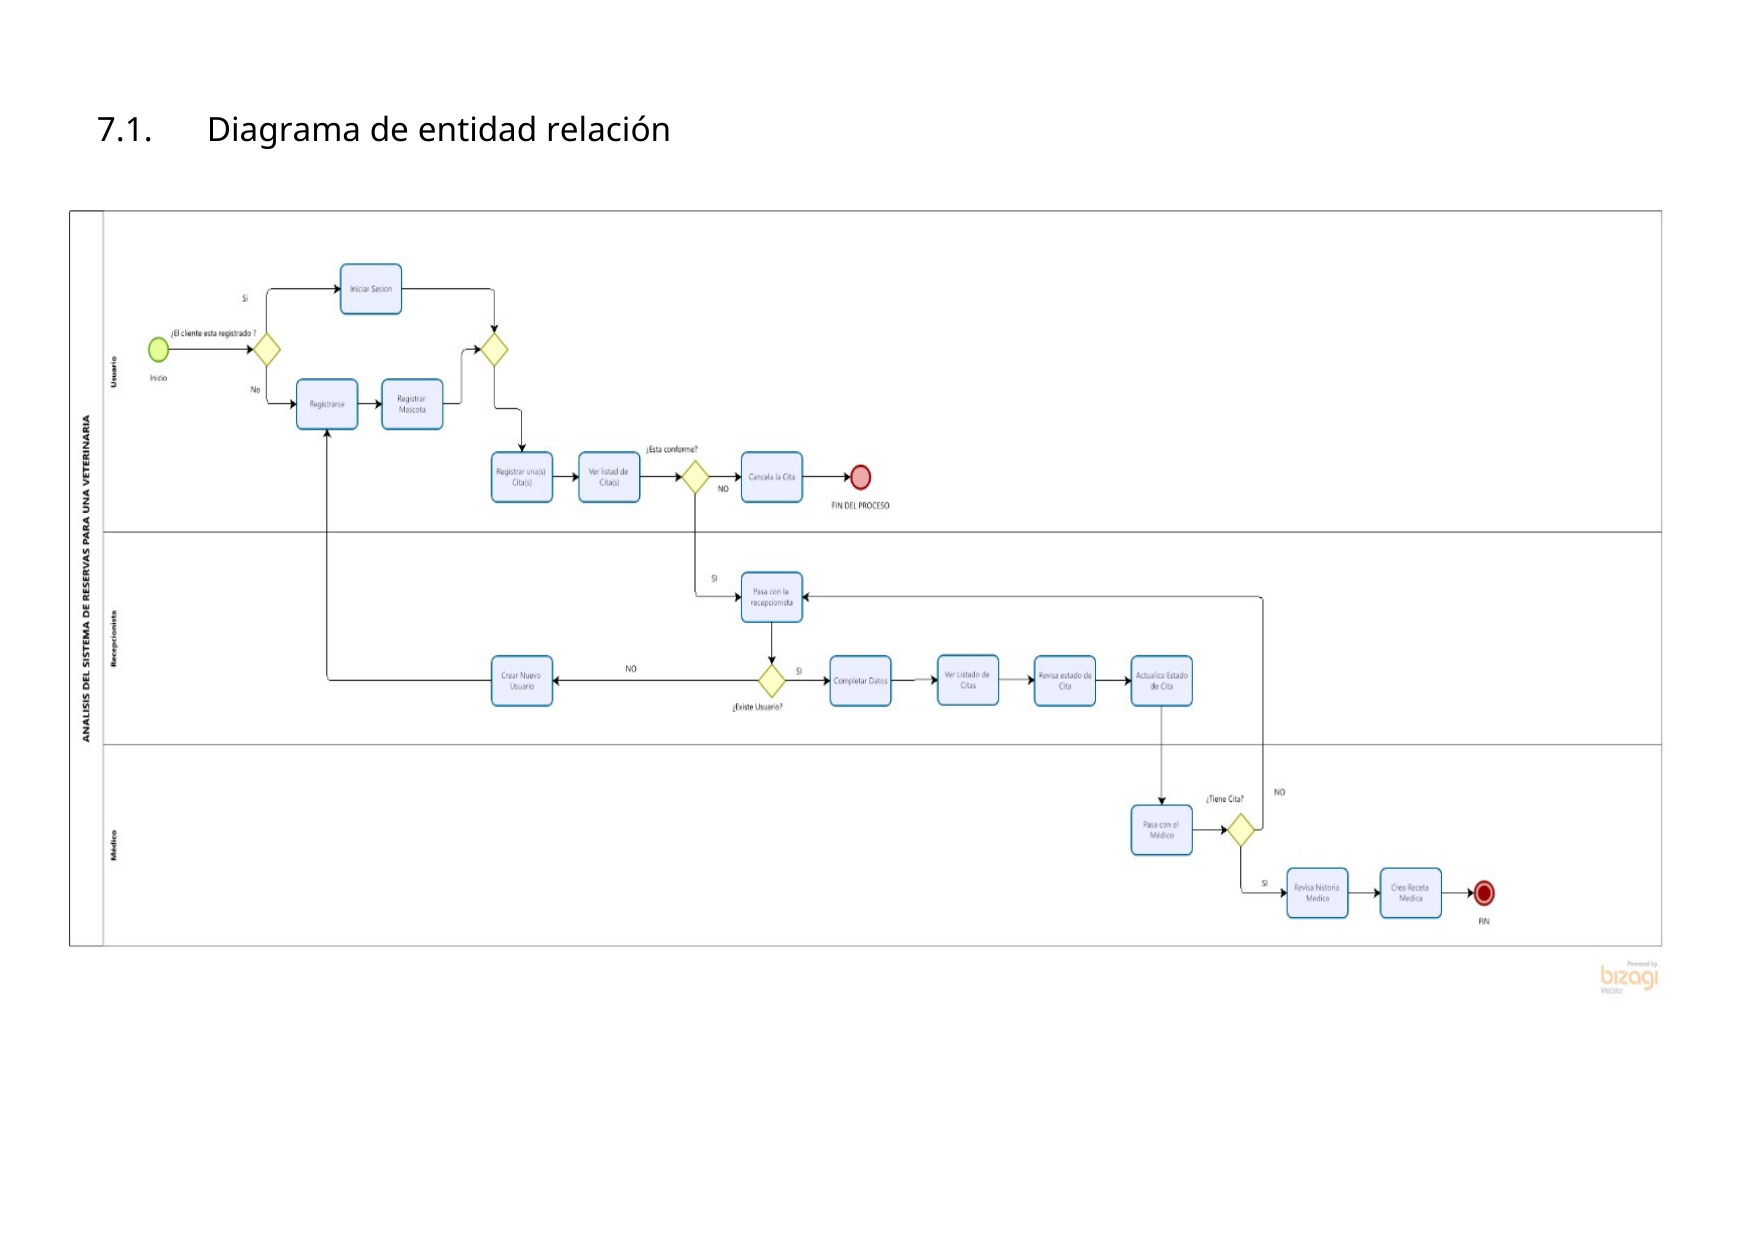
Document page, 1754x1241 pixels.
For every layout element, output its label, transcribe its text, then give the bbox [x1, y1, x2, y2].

picture [59, 198, 1673, 1053]
subtitle Diagrama de entidad relación [97, 106, 1695, 151]
